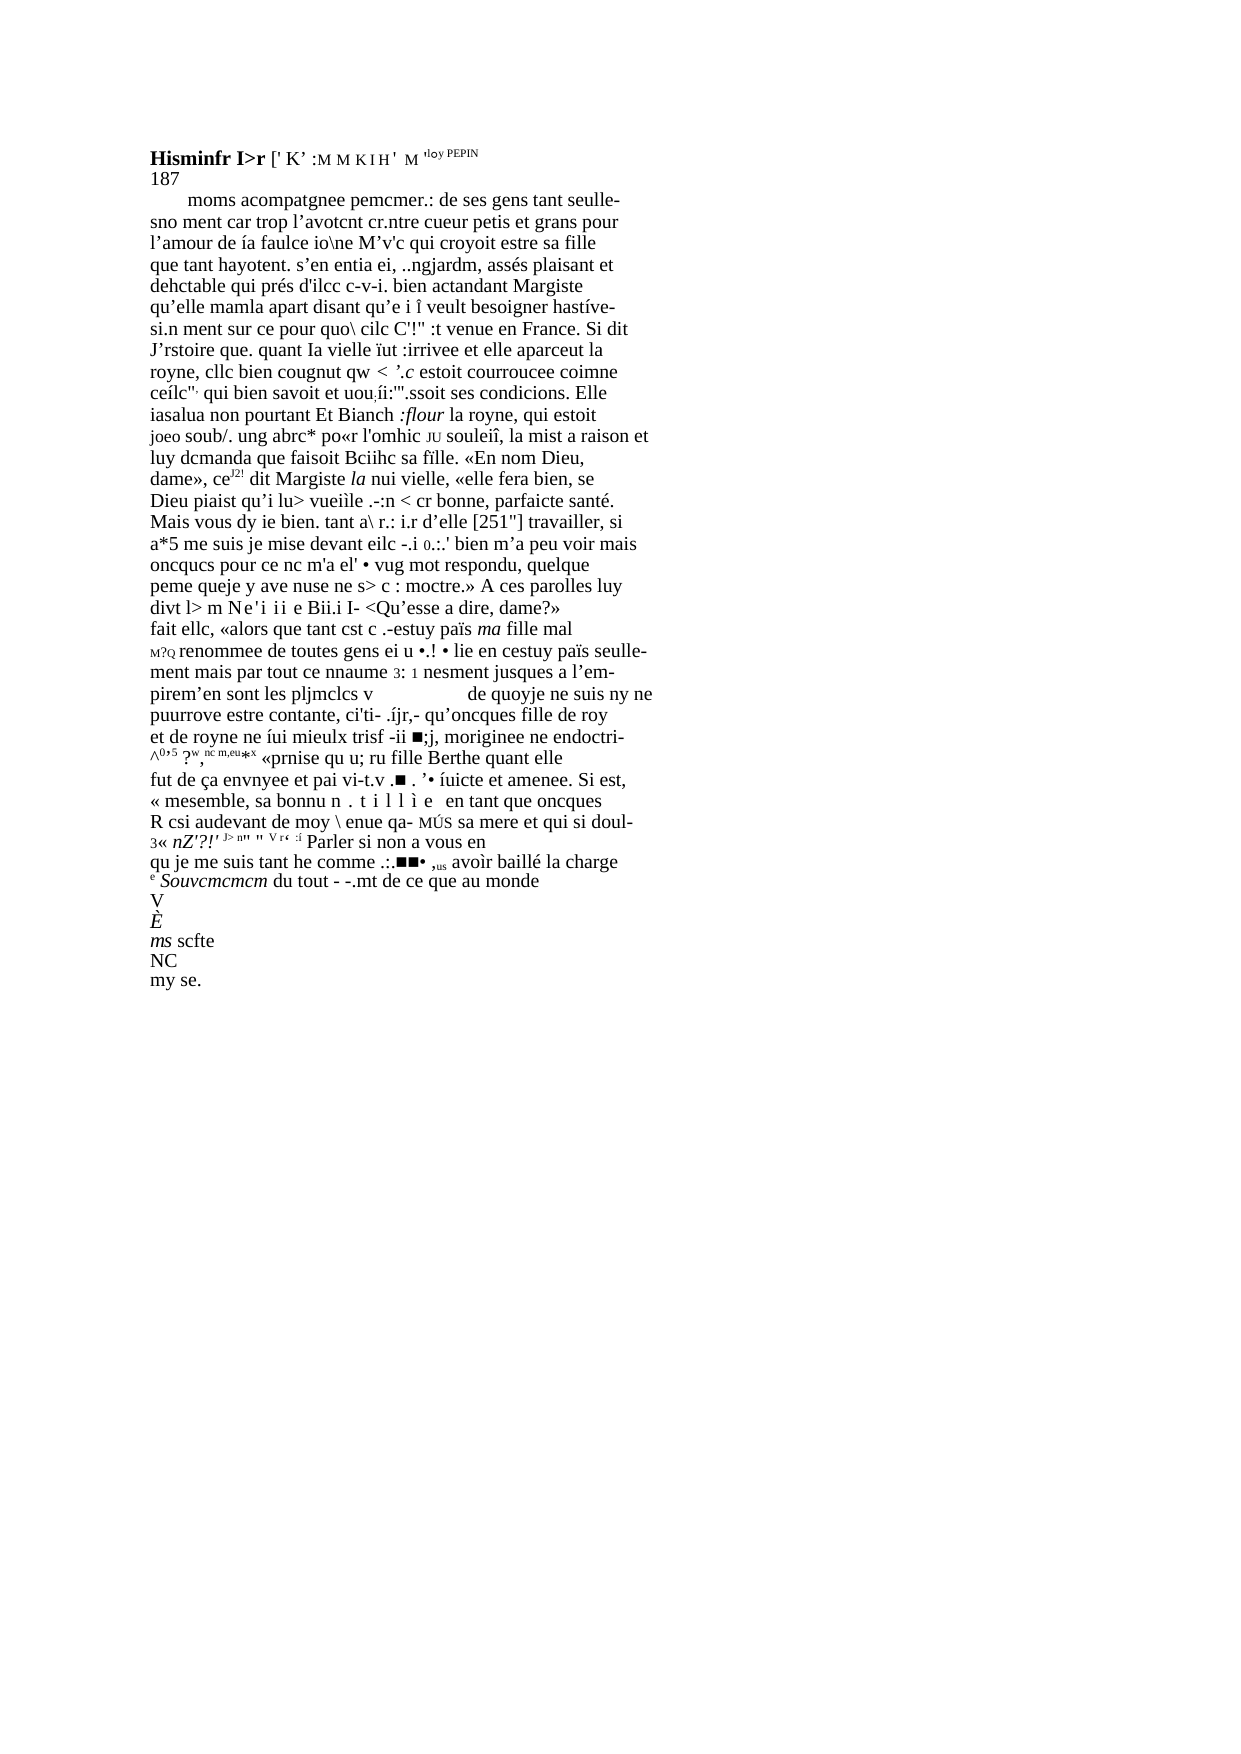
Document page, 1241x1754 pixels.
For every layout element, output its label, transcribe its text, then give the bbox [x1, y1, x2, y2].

text 187 [150, 170, 1090, 189]
text Hisminfr I>r [' K’ :m m kih' m 'l°y PEPIN [150, 149, 1090, 170]
text my se. [150, 971, 1090, 991]
text moms acompatgnee pemcmer.: de ses gens tant seulle- sno ment car trop l’avotcnt cr.ntre cueur petis et grans pour l’amour de ía faulce io\ne M’v'c qui croyoit estre sa fille que tant hayotent. s’en entia ei, ..ngjardm, assés plaisant et dehctable qui prés d'ilcc c-v-i. bien actandant Margiste qu’elle mamla apart disant qu’e i î veult besoigner hastíve- si.n ment sur ce pour quo\ cilc C'!" :t venue en France. Si dit J’rstoire que. quant Ia vielle ïut :irrivee et elle aparceut la royne, cllc bien cougnut qw < ’.c estoit courroucee coimne ceílc", qui bien savoit et uou;íi:'''.ssoit ses condicions. Elle iasalua non pourtant Et Bianch :flour la royne, qui estoit joeo soub/. ung abrc* po«r l'omhic ju souleiî, la mist a raison et luy dcmanda que faisoit Bciihc sa fïlle. «En nom Dieu, dame», ceJ2! dit Margiste la nui vielle, «elle fera bien, se Dieu piaist qu’i lu> vueiìle .-:n < cr bonne, parfaicte santé. Mais vous dy ie bien. tant a\ r.: i.r d’elle [251"] travailler, si a*5 me suis je mise devant eilc -.i 0.:.' bien m’a peu voir mais oncqucs pour ce nc m'a el' • vug mot respondu, quelque peme queje y ave nuse ne s> c : moctre.» A ces parolles luy divt l> m Ne'i ii e Bii.i I- <Qu’esse a dire, dame?» fait ellc, «alors que tant cst c .-estuy païs ma fille mal m?q renommee de toutes gens ei u •.! • lie en cestuy païs seulle- ment mais par tout ce nnaume 3: 1 nesment jusques a l’em- pirem’en sont les pljmclcs v de quoyje ne suis ny ne [150, 189, 1090, 704]
text puurrove estre contante, ci'ti- .íjr,- qu’oncques fille de roy et de royne ne íui mieulx trisf -ii ■;j, moriginee ne endoctri- ^0’5 ?w,nc m,eu*x «prnise qu u; ru fille Berthe quant elle fut de ça envnyee et pai vi-t.v .■ . ’• íuicte et amenee. Si est, « mesemble, sa bonnu n.tillìe en tant que oncques R csi audevant de moy \ enue qa- mús sa mere et qui si doul- [150, 704, 1090, 833]
text NC [150, 952, 1090, 971]
text V [150, 892, 1090, 912]
text È [150, 912, 1090, 932]
text ms scfte [150, 932, 1090, 952]
text 3« nZ'?!' J> n" " V r‘ :í Parler si non a vous en qu je me suis tant he comme .:.■■• ,us avoìr baillé la charge e Souvcmcmcm du tout - -.mt de ce que au monde [150, 833, 1090, 892]
